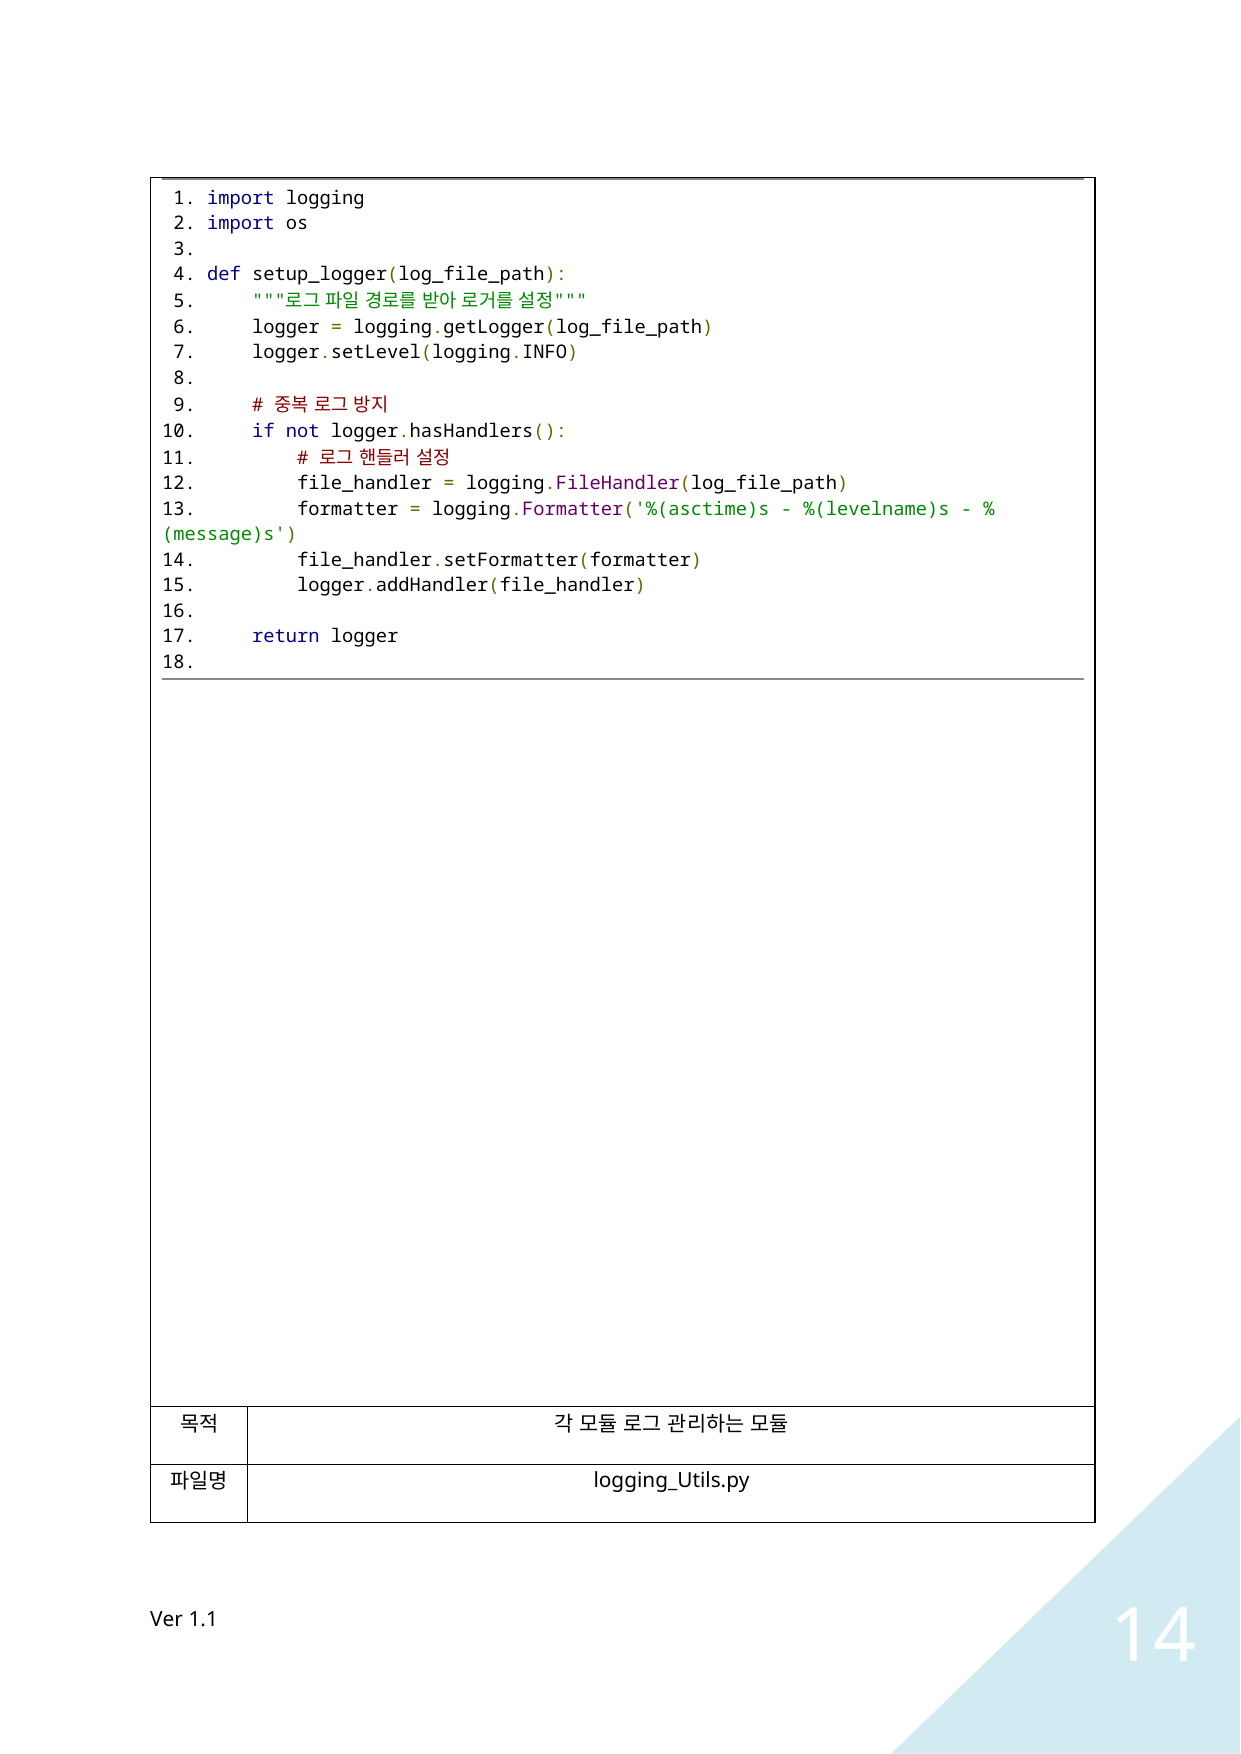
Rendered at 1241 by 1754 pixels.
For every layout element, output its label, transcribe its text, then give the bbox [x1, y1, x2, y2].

table_cell 파일명 [151, 1465, 247, 1522]
table_cell logging_Utils.py [248, 1465, 1094, 1522]
table_cell 각 모듈 로그 관리하는 모듈 [248, 1407, 1094, 1464]
table_cell 목적 [151, 1407, 247, 1464]
table_header 1. import logging 2. import os 3. 4. def setup_logger(log_file_path): 5. """로그 파일 경로를 받아 로거를 설정""" 6. logger = logging.getLogger(log_file_path) 7. logger.setLevel(logging.INFO) 8. 9. # 중복 로그 방지 10. if not logger.hasHandlers(): 11. # 로그 핸들러 설정 12. file_handler = logging.FileHandler(log_file_path) 13. formatter = logging.Formatter('%(asctime)s - %(levelname)s - %(message)s') 14. file_handler.setFormatter(formatter) 15. logger.addHandler(file_handler) 16. 17. return logger 18. [151, 178, 1094, 1406]
